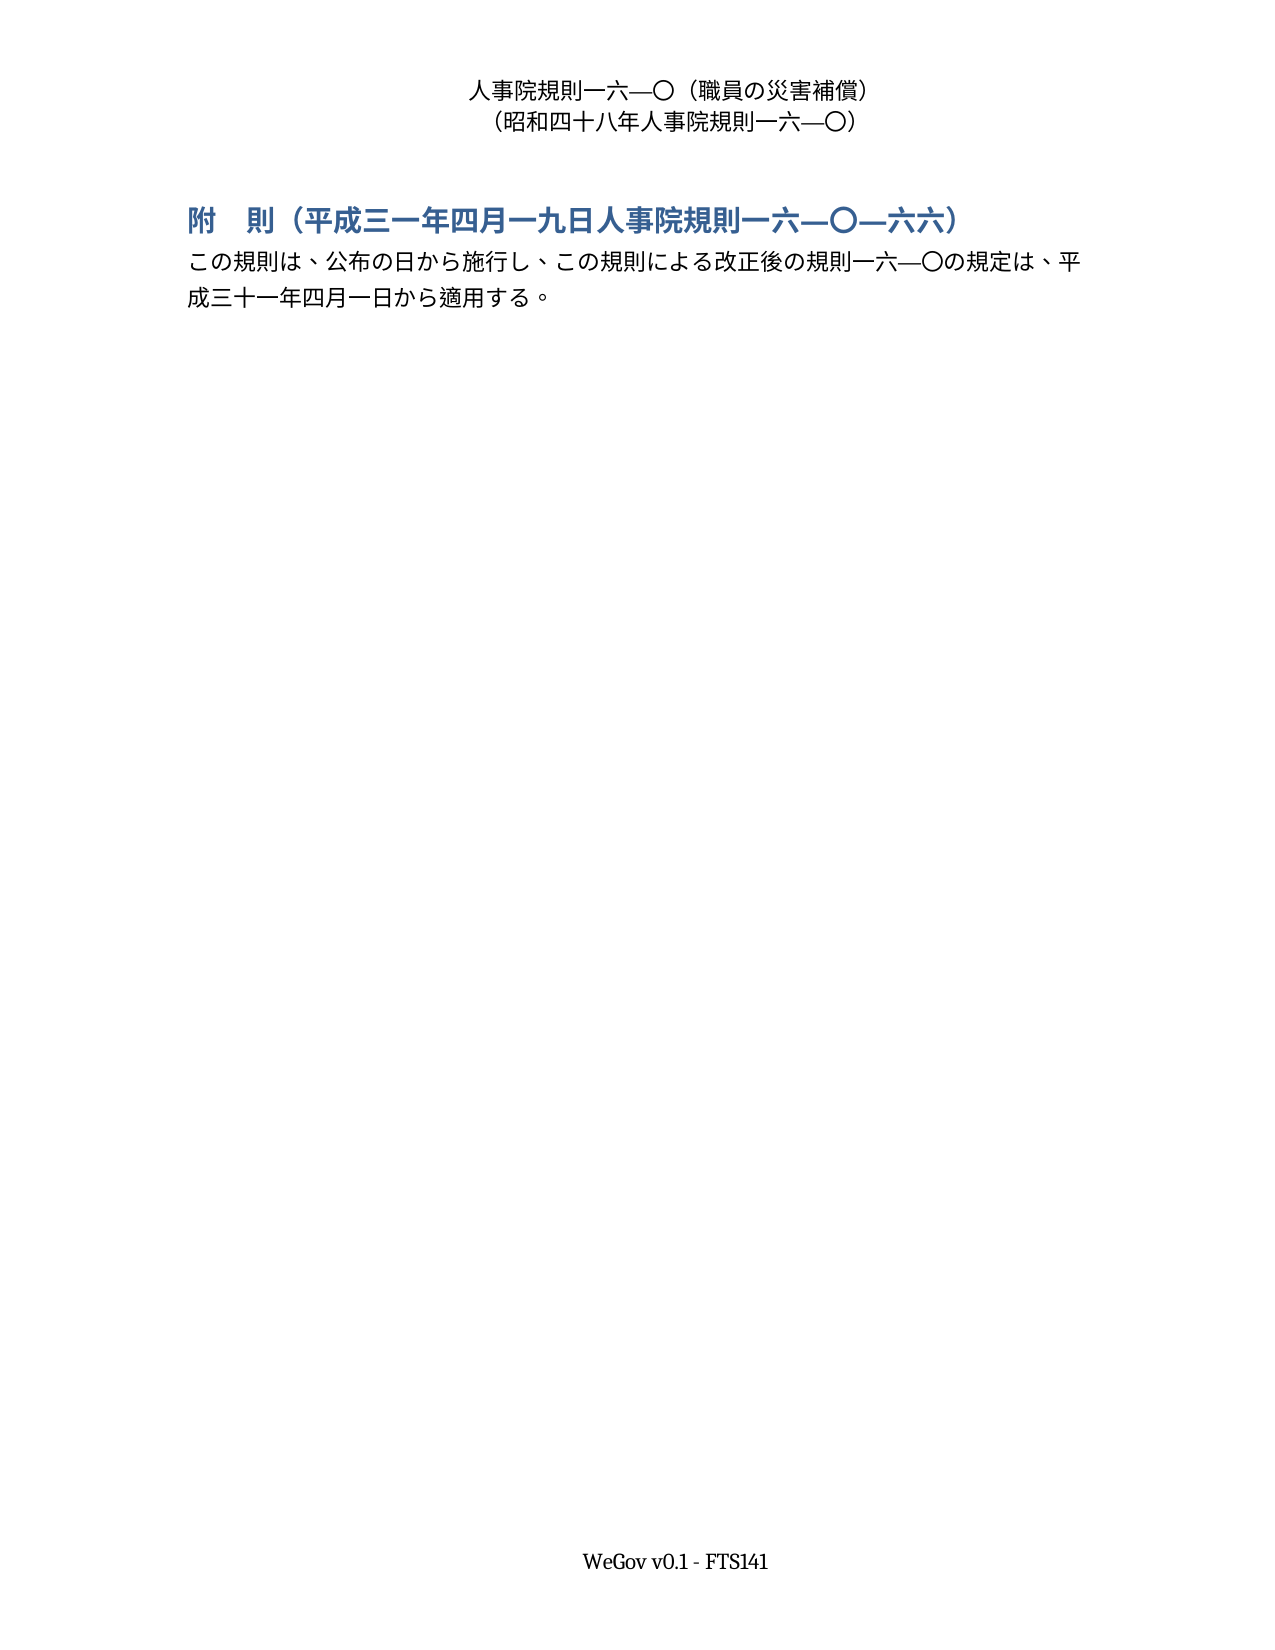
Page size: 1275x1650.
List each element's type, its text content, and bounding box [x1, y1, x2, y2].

text この規則は、公布の日から施行し、この規則による改正後の規則一六―〇の規定は、平成三十一年四月一日から適用する。 [187, 246, 1087, 313]
subtitle 附 則（平成三一年四月一九日人事院規則一六―〇―六六） [187, 200, 1087, 240]
